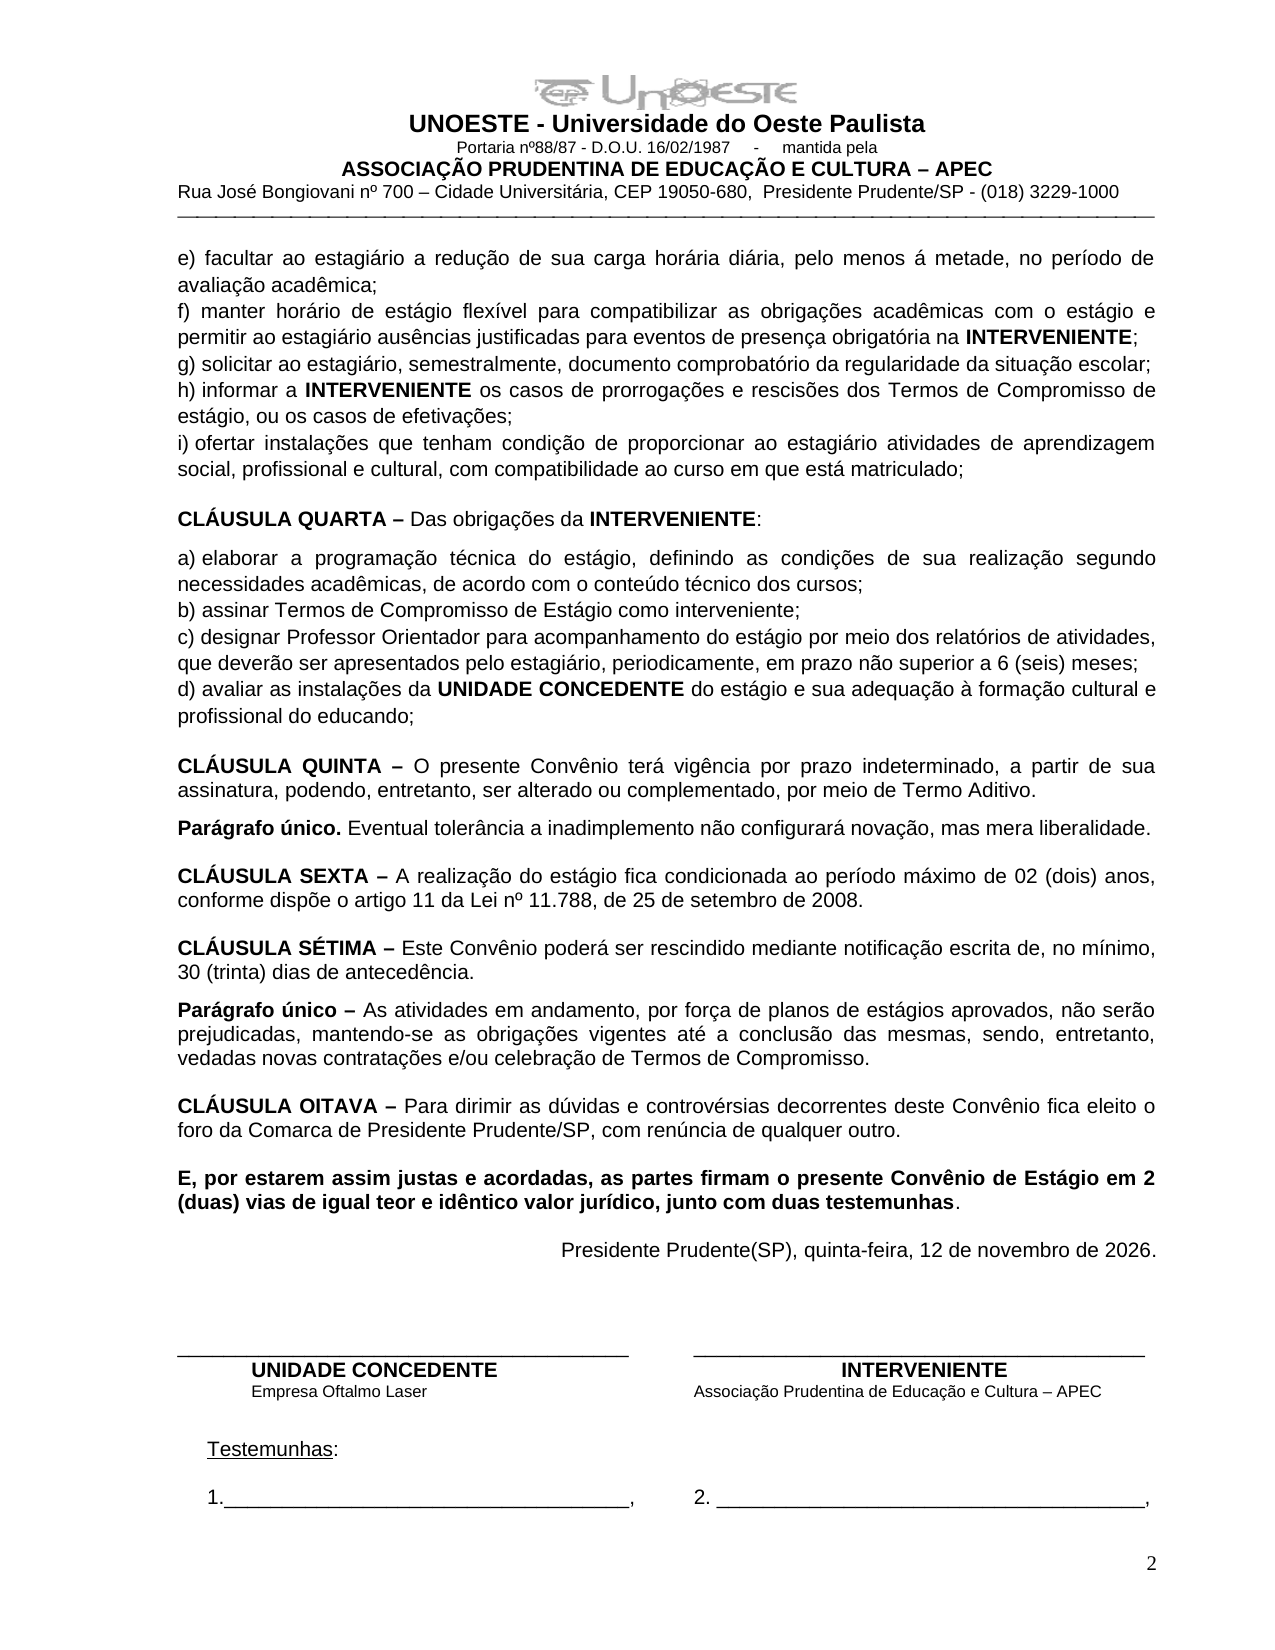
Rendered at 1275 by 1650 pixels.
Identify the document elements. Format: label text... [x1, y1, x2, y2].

text Parágrafo único. Eventual tolerância a inadimplemento não configurará novação, mas mera liberalidade. [177, 816, 1157, 840]
text e) facultar ao estagiário a redução de sua carga horária diária, pelo menos á metade, no período de avaliação acadêmica; [177, 246, 1157, 296]
text c) designar Professor Orientador para acompanhamento do estágio por meio dos relatórios de atividades, que deverão ser apresentados pelo estagiário, periodicamente, em prazo não superior a 6 (seis) meses; [177, 624, 1157, 675]
text Empresa Oftalmo Laser Associação Prudentina de Educação e Cultura – APEC [177, 1382, 1157, 1401]
text 1.___________________________________, 2. _____________________________________, [177, 1485, 1157, 1509]
text UNIDADE CONCEDENTE INTERVENIENTE [177, 1358, 1157, 1382]
text Testemunhas: [177, 1437, 1157, 1461]
picture [526, 75, 808, 110]
text f) manter horário de estágio flexível para compatibilizar as obrigações acadêmicas com o estágio e permitir ao estagiário ausências justificadas para eventos de presença obrigatória na INTERVENIENTE; [177, 299, 1157, 349]
text Presidente Prudente(SP), terça-feira, 11 de fevereiro de 2020. [177, 1238, 1157, 1262]
text b) assinar Termos de Compromisso de Estágio como interveniente; [177, 598, 1157, 622]
text CLÁUSULA QUARTA – Das obrigações da INTERVENIENTE: [177, 507, 1157, 531]
text d) avaliar as instalações da UNIDADE CONCEDENTE do estágio e sua adequação à formação cultural e profissional do educando; [177, 677, 1157, 728]
text g) solicitar ao estagiário, semestralmente, documento comprobatório da regularidade da situação escolar; [177, 351, 1157, 375]
text _______________________________________ _______________________________________ [177, 1334, 1157, 1358]
text E, por estarem assim justas e acordadas, as partes firmam o presente Convênio de Estágio em 2 (duas) vias de igual teor e idêntico valor jurídico, junto com duas testemunhas. [177, 1166, 1157, 1214]
text a) elaborar a programação técnica do estágio, definindo as condições de sua realização segundo necessidades acadêmicas, de acordo com o conteúdo técnico dos cursos; [177, 546, 1157, 596]
text CLÁUSULA OITAVA – Para dirimir as dúvidas e controvérsias decorrentes deste Convênio fica eleito o foro da Comarca de Presidente Prudente/SP, com renúncia de qualquer outro. [177, 1094, 1157, 1142]
text i) ofertar instalações que tenham condição de proporcionar ao estagiário atividades de aprendizagem social, profissional e cultural, com compatibilidade ao curso em que está matriculado; [177, 431, 1157, 481]
text CLÁUSULA QUINTA – O presente Convênio terá vigência por prazo indeterminado, a partir de sua assinatura, podendo, entretanto, ser alterado ou complementado, por meio de Termo Aditivo. [177, 754, 1157, 802]
text CLÁUSULA SÉTIMA – Este Convênio poderá ser rescindido mediante notificação escrita de, no mínimo, 30 (trinta) dias de antecedência. [177, 936, 1157, 984]
text h) informar a INTERVENIENTE os casos de prorrogações e rescisões dos Termos de Compromisso de estágio, ou os casos de efetivações; [177, 378, 1157, 428]
text CLÁUSULA SEXTA – A realização do estágio fica condicionada ao período máximo de 02 (dois) anos, conforme dispõe o artigo 11 da Lei nº 11.788, de 25 de setembro de 2008. [177, 864, 1157, 912]
text Parágrafo único – As atividades em andamento, por força de planos de estágios aprovados, não serão prejudicadas, mantendo-se as obrigações vigentes até a conclusão das mesmas, sendo, entretanto, vedadas novas contratações e/ou celebração de Termos de Compromisso. [177, 998, 1157, 1070]
